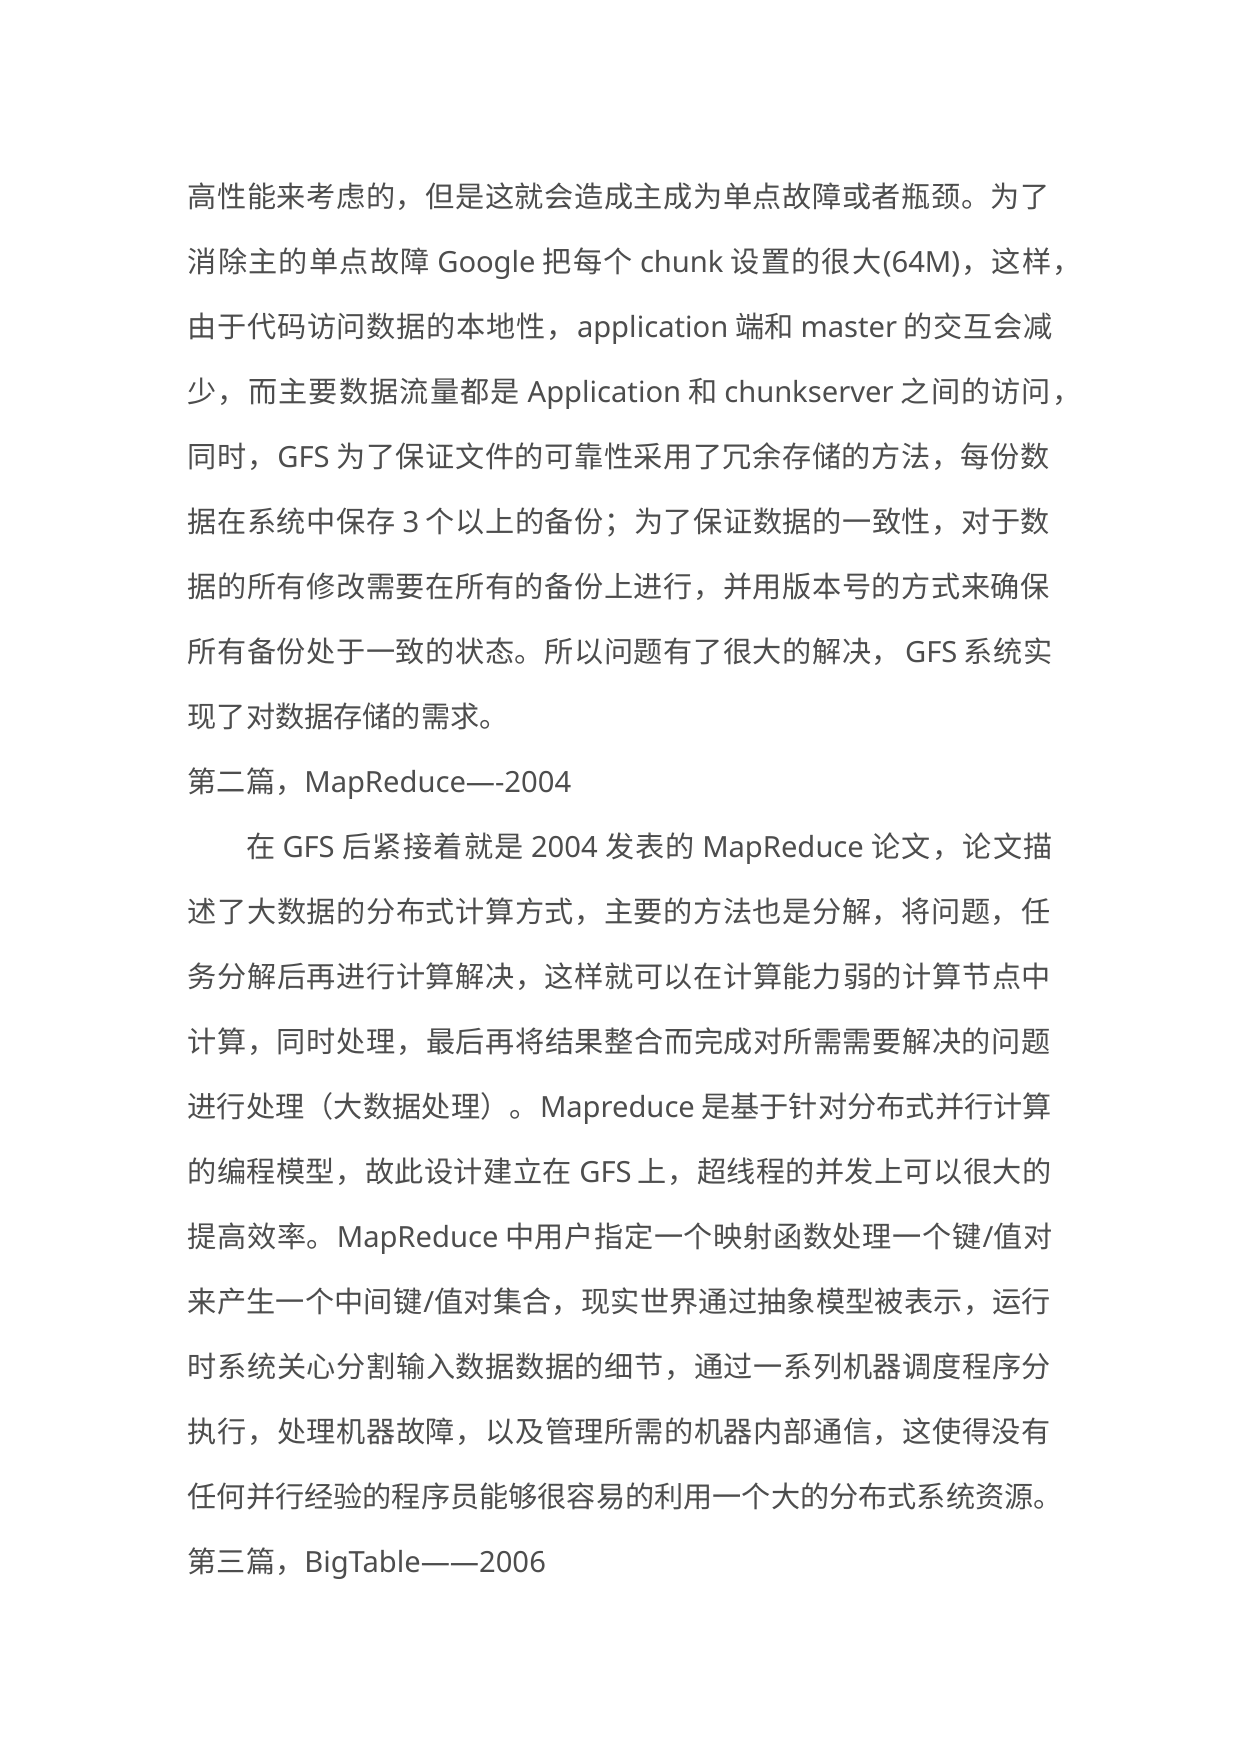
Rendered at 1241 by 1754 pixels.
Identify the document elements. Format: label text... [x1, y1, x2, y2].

list 第三篇，BigTable——2006 [187, 1527, 1053, 1592]
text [187, 162, 1053, 747]
text 第二篇，MapReduce—-2004 [187, 747, 1053, 812]
text 在GFS后紧接着就是2004发表的MapReduce论文，论文描述了大数据的分布式计算方式，主要的方法也是分解，将问题，任务分解后再进行计算解决，这样就可以在计算能力弱的计算节点中计算，同时处理，最后再将结果整合而完成对所需需要解决的问题进行处理（大数据处理）。Mapreduce是基于针对分布式并行计算的编程模型，故此设计建立在GFS上，超线程的并发上可以很大的提高效率。MapReduce中用户指定一个映射函数处理一个键/值对来产生一个中间键/值对集合，现实世界通过抽象模型被表示，运行时系统关心分割输入数据数据的细节，通过一系列机器调度程序分执行，处理机器故障，以及管理所需的机器内部通信，这使得没有任何并行经验的程序员能够很容易的利用一个大的分布式系统资源。 [187, 812, 1053, 1527]
